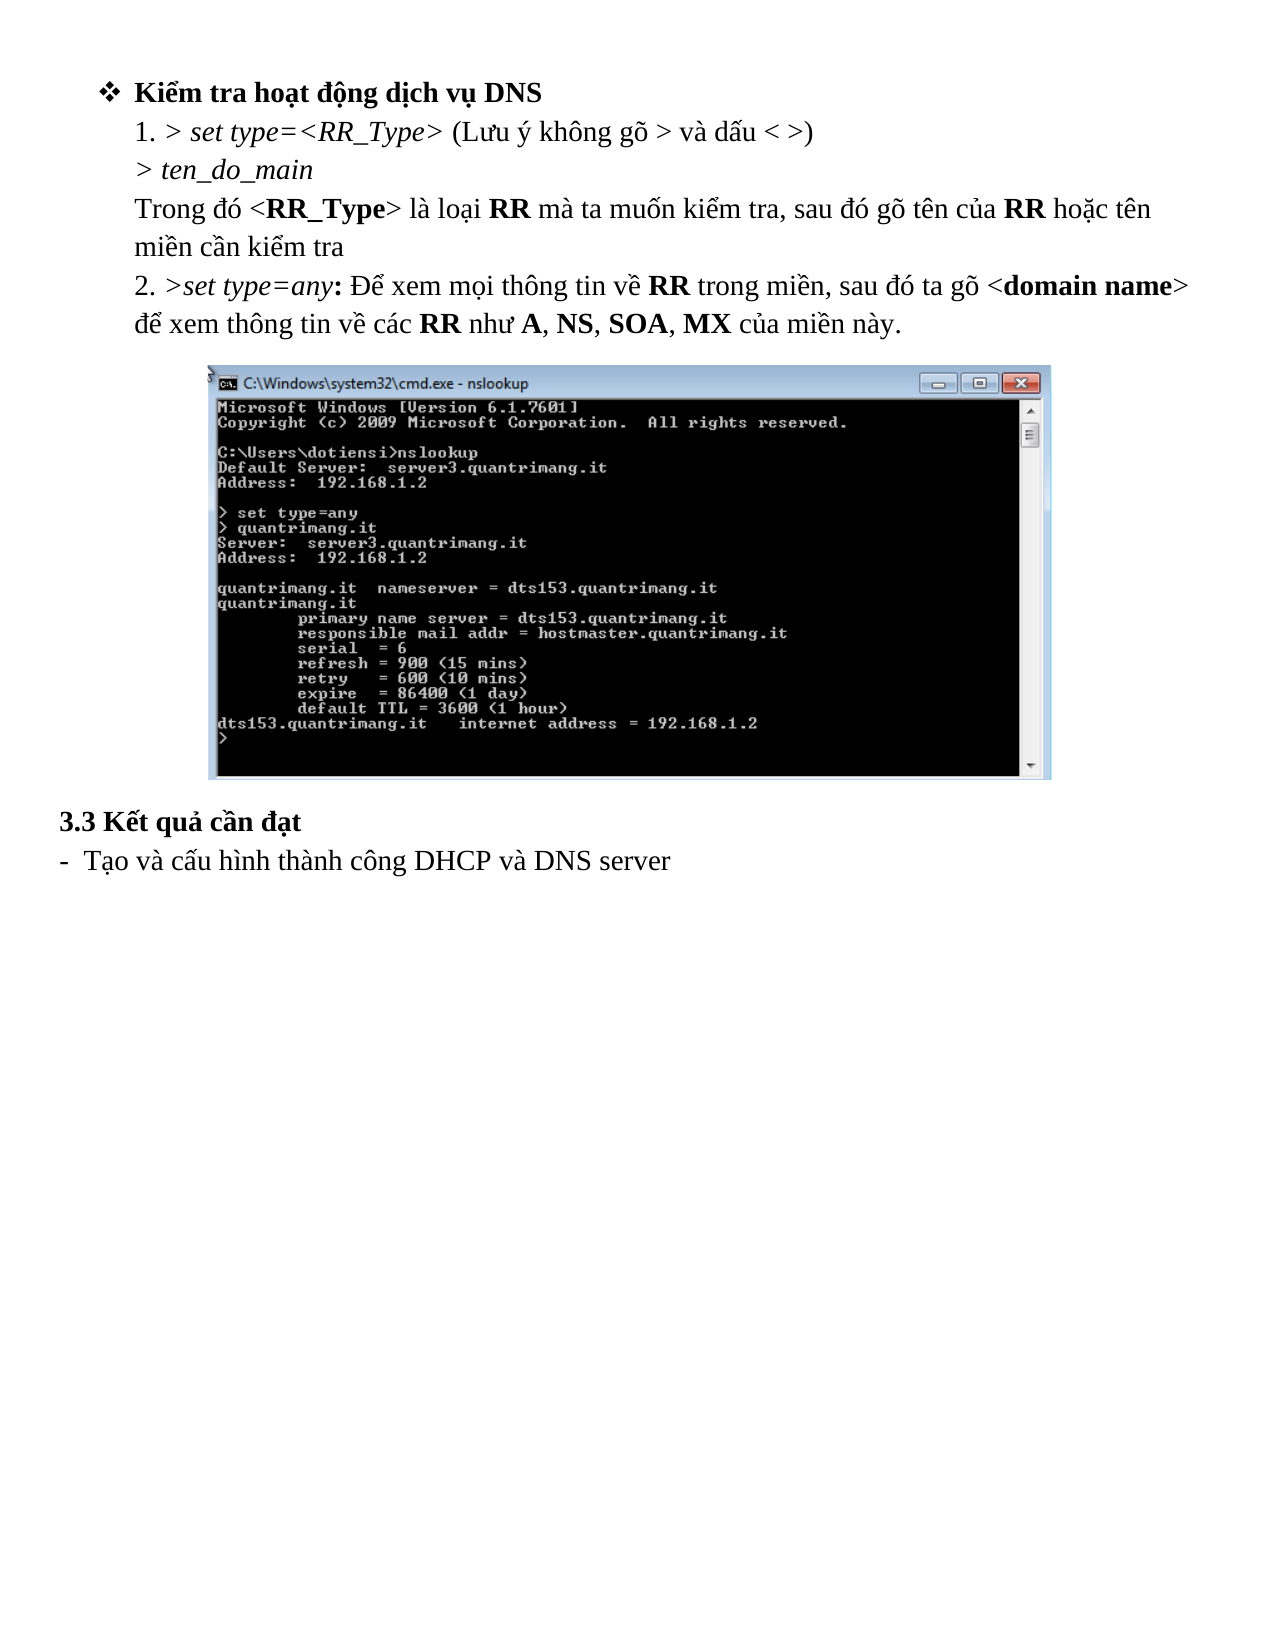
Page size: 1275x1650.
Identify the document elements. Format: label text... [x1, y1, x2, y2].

text 3.3 Kết quả cần đạt - Tạo và cấu hình thành công DHCP và DNS server [59, 804, 1200, 877]
list Kiểm tra hoạt động dịch vụ DNS [97, 75, 1200, 109]
picture [207, 365, 1052, 780]
list 1. > set type=<RR_Type> (Lưu ý không gõ > và dấu < >) > ten_do_main Trong đó <RR_Type> là loại RR mà ta muốn kiểm tra, sau đó gõ tên của RR hoặc tên miền cần kiểm tra 2. >set type=any: Để xem mọi thông tin về RR trong miền, sau đó ta gõ <domain name> để xem thông tin về các RR như A, NS, SOA, MX của miền này. [134, 114, 1200, 340]
